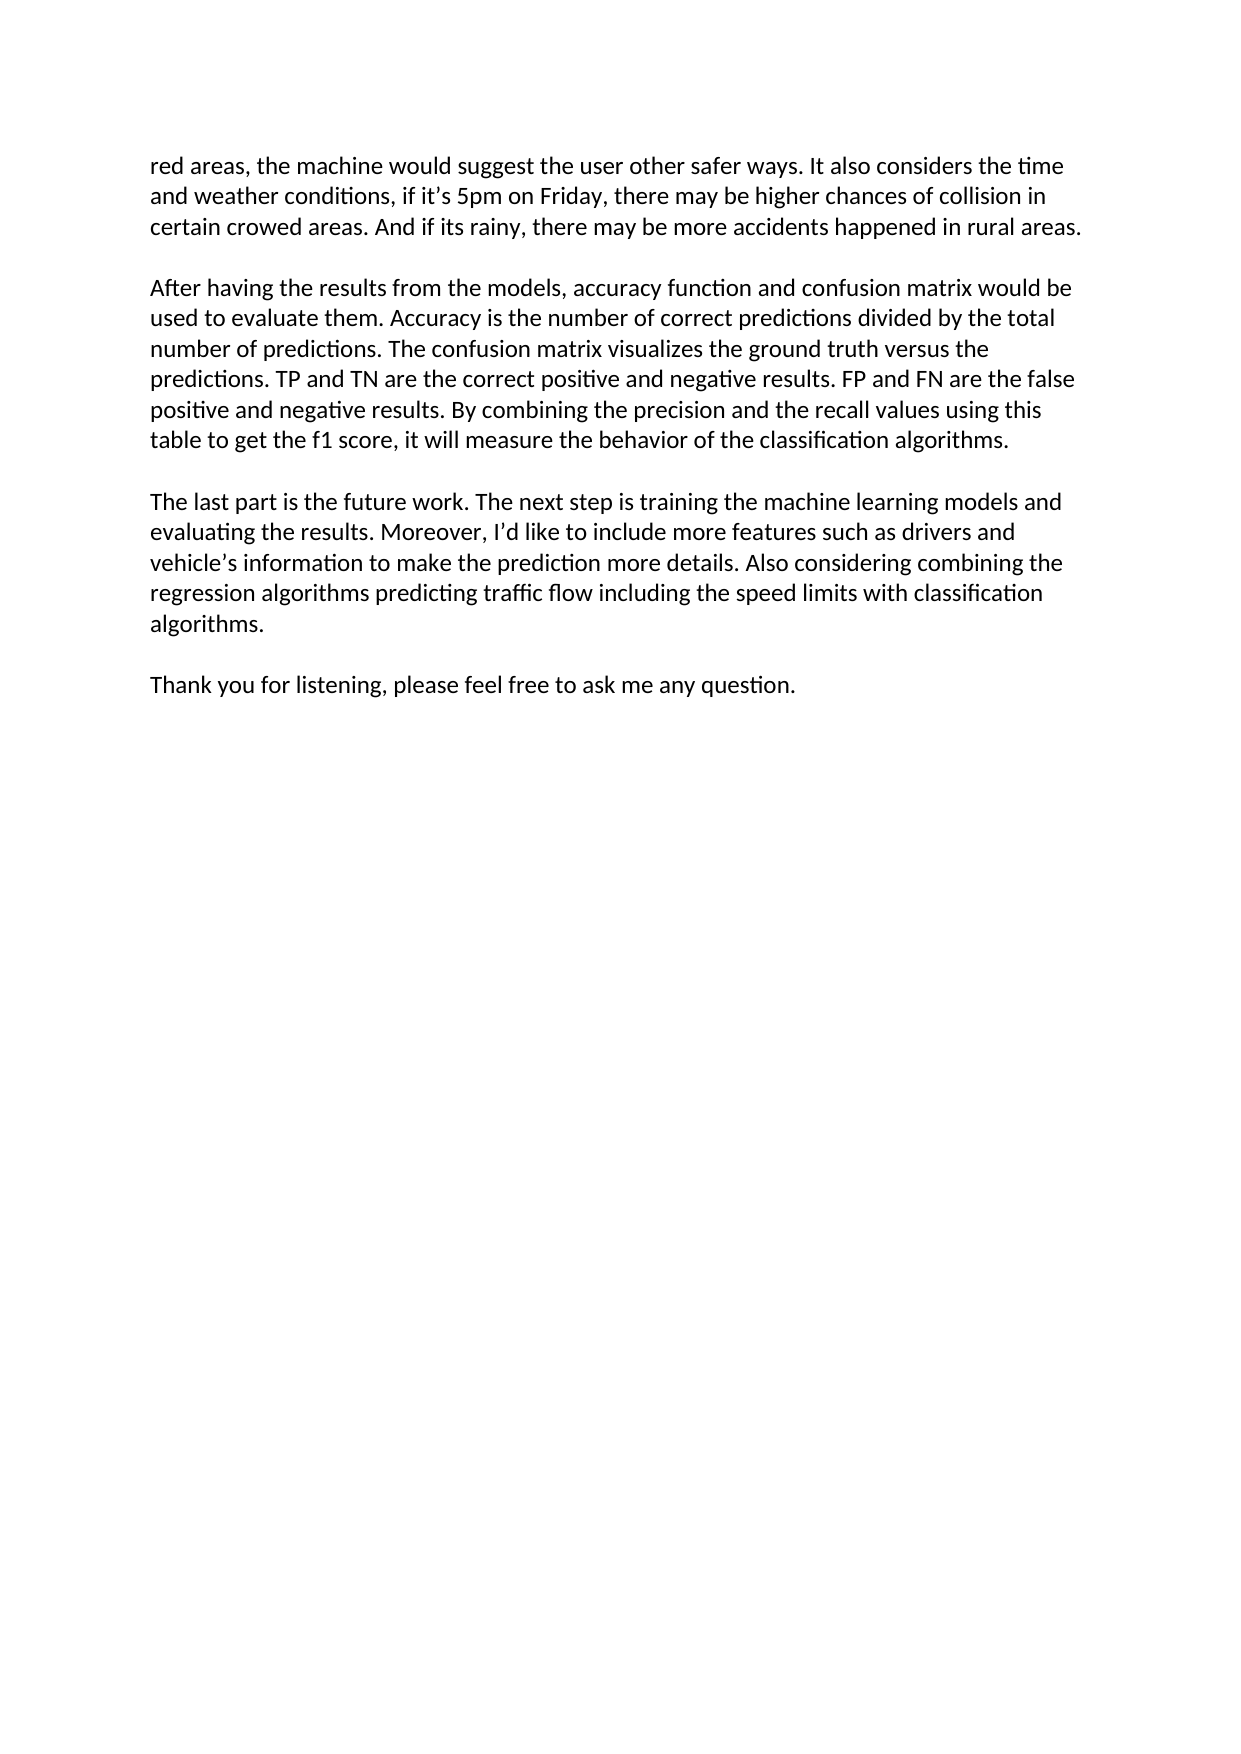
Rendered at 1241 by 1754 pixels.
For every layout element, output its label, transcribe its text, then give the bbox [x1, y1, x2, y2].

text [150, 150, 1090, 242]
text After having the results from the models, accuracy function and confusion matrix would be used to evaluate them. Accuracy is the number of correct predictions divided by the total number of predictions. The confusion matrix visualizes the ground truth versus the predictions. TP and TN are the correct positive and negative results. FP and FN are the false positive and negative results. By combining the precision and the recall values using this table to get the f1 score, it will measure the behavior of the classification algorithms. [150, 272, 1090, 455]
text Thank you for listening, please feel free to ask me any question. [150, 669, 1090, 699]
text The last part is the future work. The next step is training the machine learning models and evaluating the results. Moreover, I’d like to include more features such as drivers and vehicle’s information to make the prediction more details. Also considering combining the regression algorithms predicting traffic flow including the speed limits with classification algorithms. [150, 486, 1090, 638]
